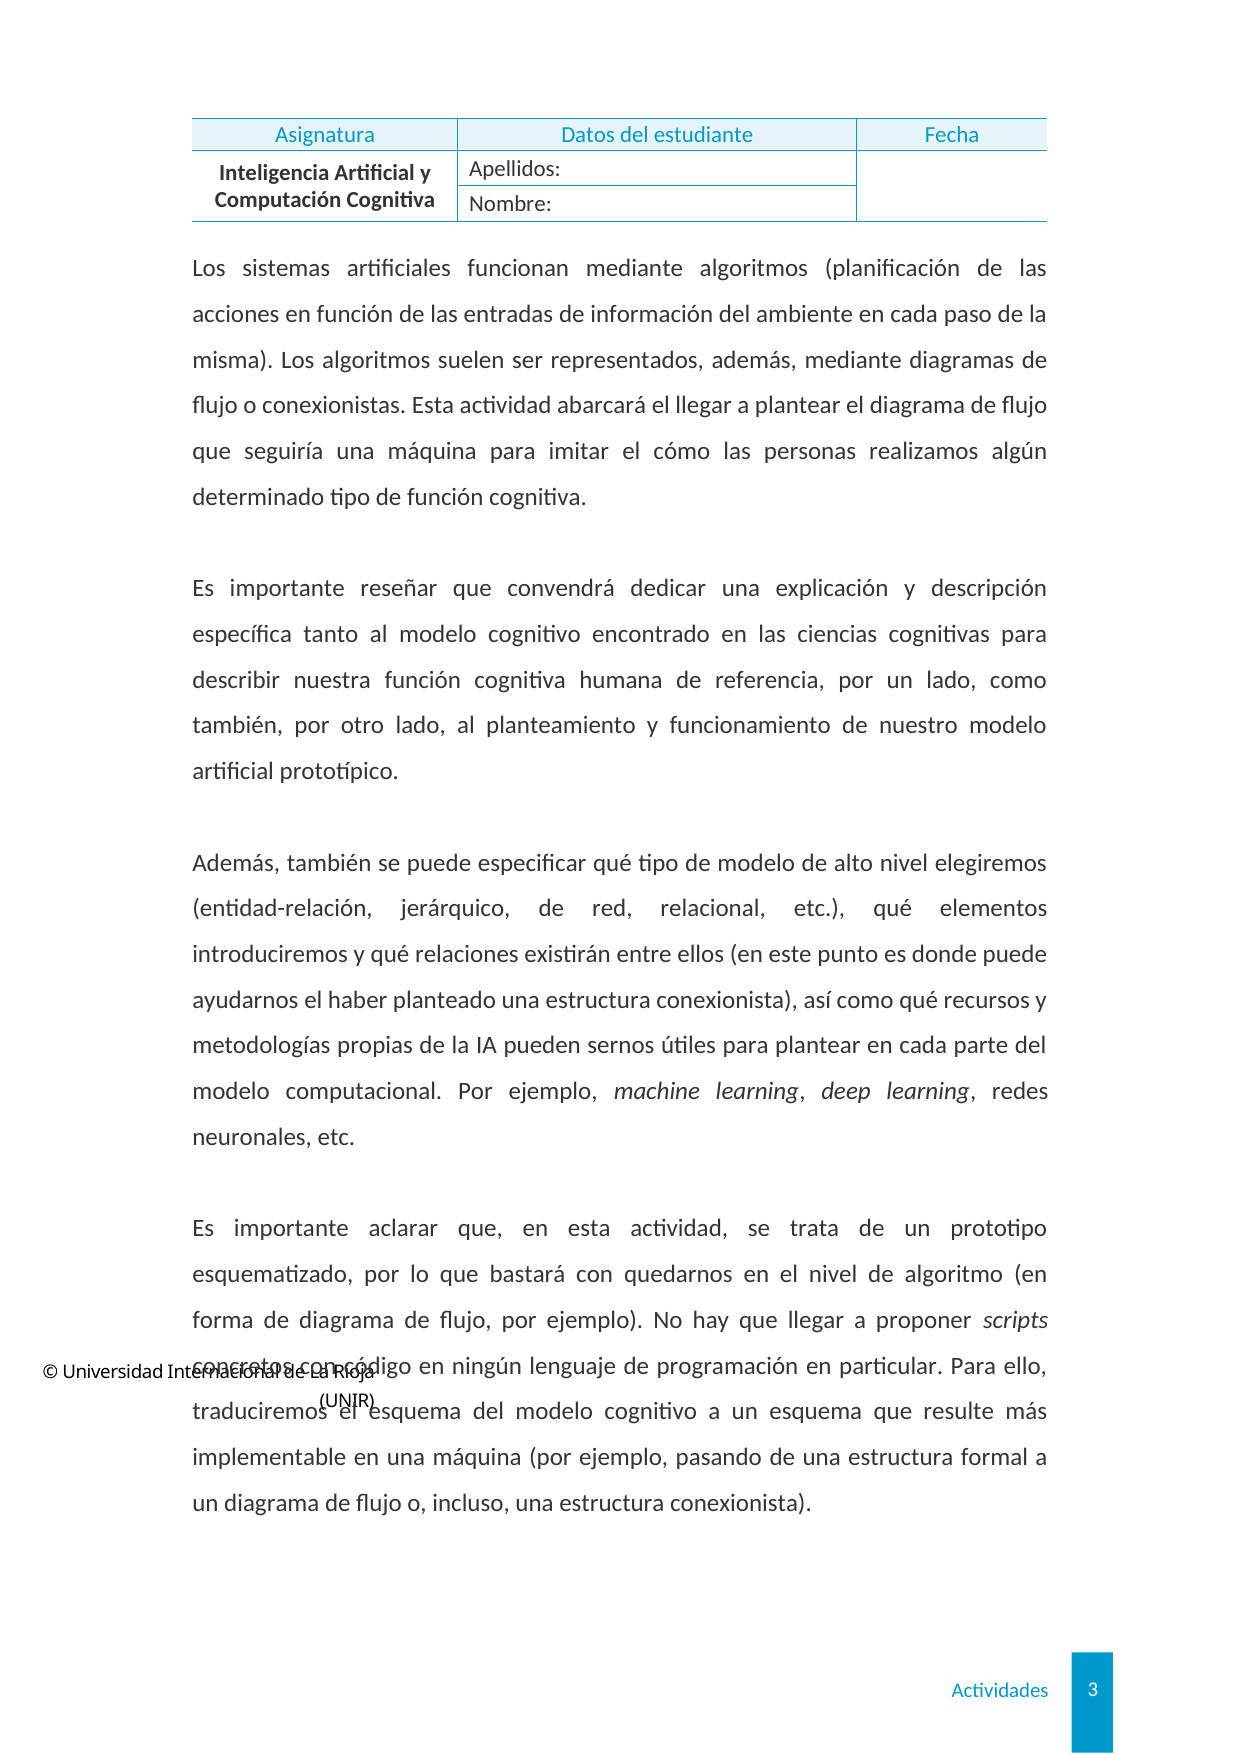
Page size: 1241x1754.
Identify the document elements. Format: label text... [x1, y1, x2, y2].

text Es importante reseñar que convendrá dedicar una explicación y descripción específica tanto al modelo cognitivo encontrado en las ciencias cognitivas para describir nuestra función cognitiva humana de referencia, por un lado, como también, por otro lado, al planteamiento y funcionamiento de nuestro modelo artificial prototípico. [192, 572, 1048, 786]
text Los sistemas artificiales funcionan mediante algoritmos (planificación de las acciones en función de las entradas de información del ambiente en cada paso de la misma). Los algoritmos suelen ser representados, además, mediante diagramas de flujo o conexionistas. Esta actividad abarcará el llegar a plantear el diagrama de flujo que seguiría una máquina para imitar el cómo las personas realizamos algún determinado tipo de función cognitiva. [192, 252, 1048, 511]
text Es importante aclarar que, en esta actividad, se trata de un prototipo esquematizado, por lo que bastará con quedarnos en el nivel de algoritmo (en forma de diagrama de flujo, por ejemplo). No hay que llegar a proponer scripts concretos con código en ningún lenguaje de programación en particular. Para ello, traduciremos el esquema del modelo cognitivo a un esquema que resulte más implementable en una máquina (por ejemplo, pasando de una estructura formal a un diagrama de flujo o, incluso, una estructura conexionista). [192, 1213, 1048, 1517]
text Además, también se puede especificar qué tipo de modelo de alto nivel elegiremos (entidad-relación, jerárquico, de red, relacional, etc.), qué elementos introduciremos y qué relaciones existirán entre ellos (en este punto es donde puede ayudarnos el haber planteado una estructura conexionista), así como qué recursos y metodologías propias de la IA pueden sernos útiles para plantear en cada parte del modelo computacional. Por ejemplo, machine learning, deep learning, redes neuronales, etc. [192, 847, 1048, 1152]
